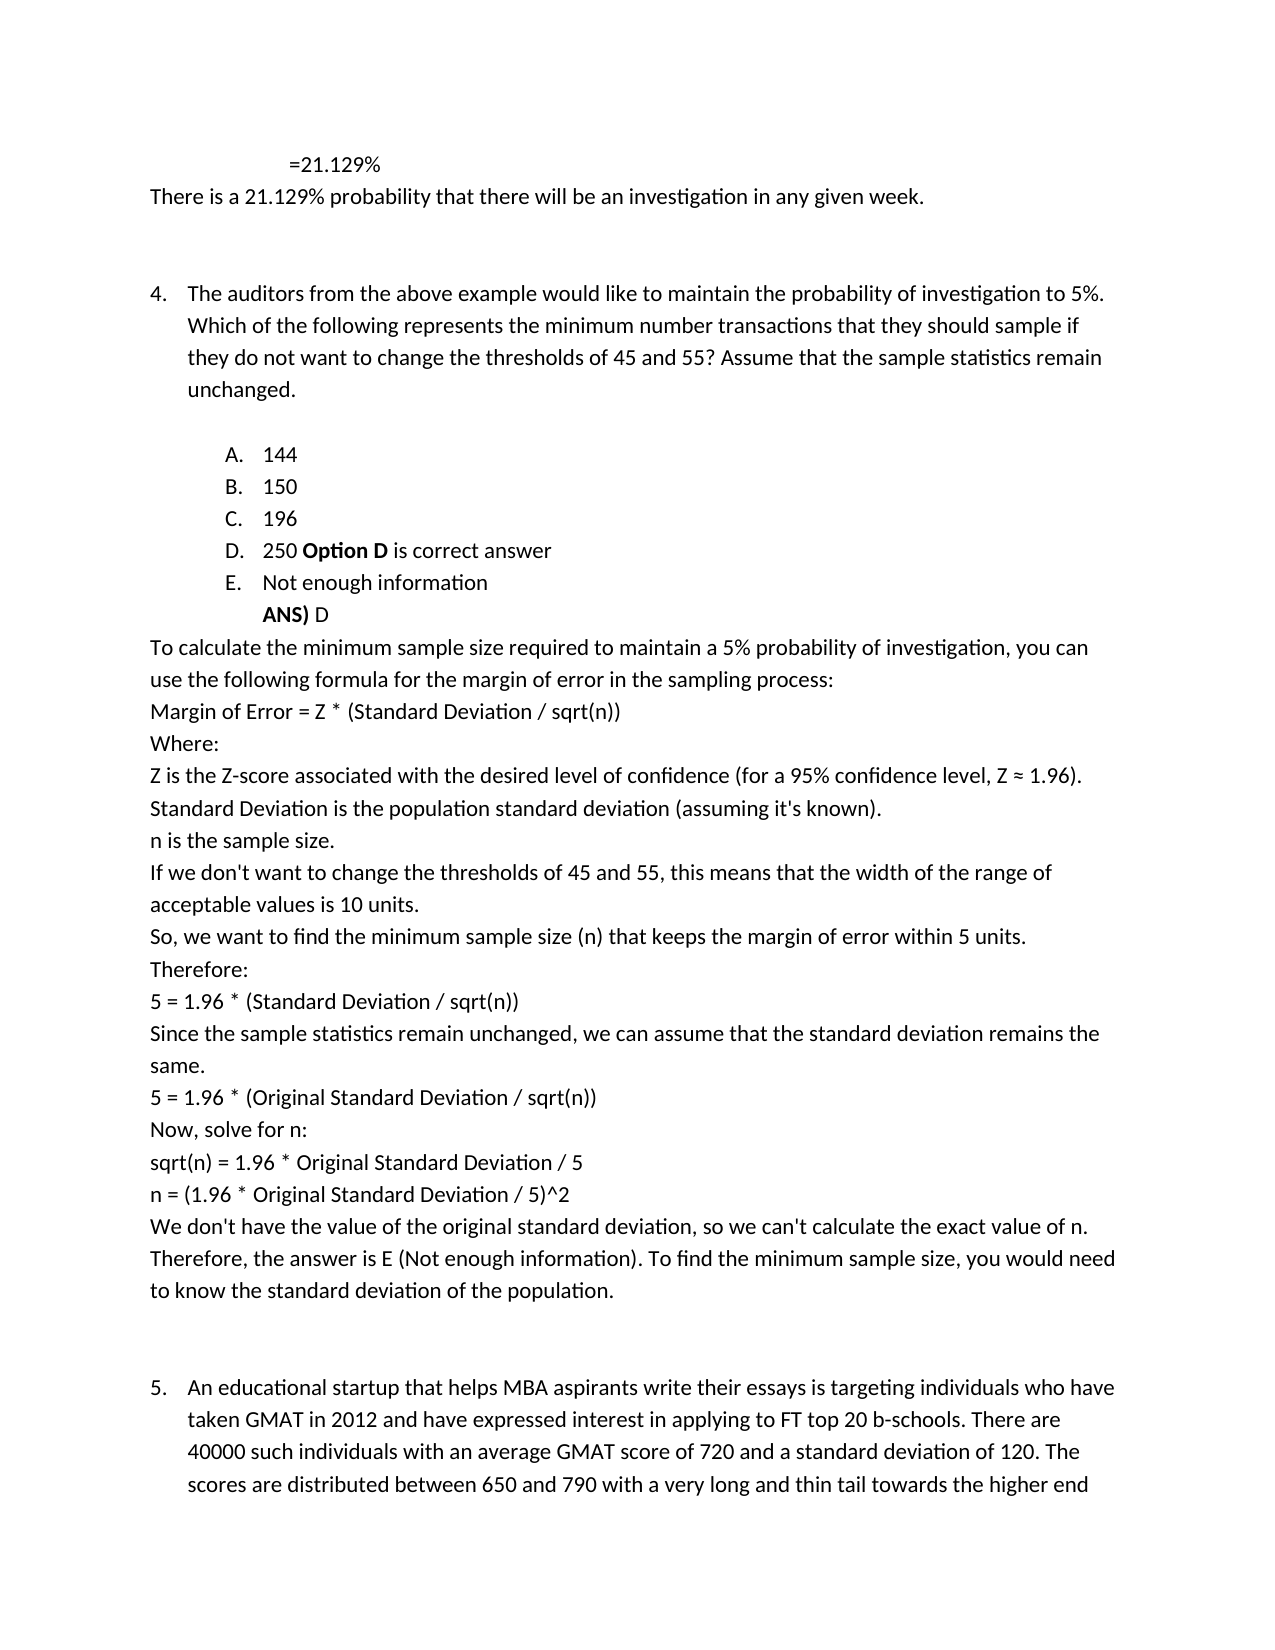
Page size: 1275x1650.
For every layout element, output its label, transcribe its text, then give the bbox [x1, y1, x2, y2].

text If we don't want to change the thresholds of 45 and 55, this means that the width of the range of acceptable values is 10 units. [150, 858, 1125, 918]
text Standard Deviation is the population standard deviation (assuming it's known). [150, 794, 1125, 822]
text There is a 21.129% probability that there will be an investigation in any given week. [150, 182, 1125, 210]
text So, we want to find the minimum sample size (n) that keeps the margin of error within 5 units. Therefore: [150, 922, 1125, 983]
text Since the sample statistics remain unchanged, we can assume that the standard deviation remains the same. [150, 1019, 1125, 1079]
text Margin of Error = Z * (Standard Deviation / sqrt(n)) [150, 697, 1125, 725]
text Z is the Z-score associated with the desired level of confidence (for a 95% confidence level, Z ≈ 1.96). [150, 762, 1125, 789]
list 144 [225, 440, 1125, 468]
text ANS) D [262, 601, 1125, 629]
list Not enough information [225, 568, 1125, 596]
text Now, solve for n: [150, 1116, 1125, 1144]
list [150, 1373, 1125, 1498]
text 5 = 1.96 * (Standard Deviation / sqrt(n)) [150, 987, 1125, 1015]
list 196 [225, 504, 1125, 532]
list 150 [225, 472, 1125, 500]
text =21.129% [150, 150, 1125, 178]
text To calculate the minimum sample size required to maintain a 5% probability of investigation, you can use the following formula for the margin of error in the sampling process: [150, 633, 1125, 693]
text n = (1.96 * Original Standard Deviation / 5)^2 [150, 1180, 1125, 1208]
text sqrt(n) = 1.96 * Original Standard Deviation / 5 [150, 1148, 1125, 1176]
text Where: [150, 729, 1125, 757]
text We don't have the value of the original standard deviation, so we can't calculate the exact value of n. Therefore, the answer is E (Not enough information). To find the minimum sample size, you would need to know the standard deviation of the population. [150, 1212, 1125, 1304]
text n is the sample size. [150, 826, 1125, 854]
text 5 = 1.96 * (Original Standard Deviation / sqrt(n)) [150, 1083, 1125, 1111]
list The auditors from the above example would like to maintain the probability of investigation to 5%. Which of the following represents the minimum number transactions that they should sample if they do not want to change the thresholds of 45 and 55? Assume that the sample statistics remain unchanged. [150, 279, 1125, 403]
list 250 Option D is correct answer [225, 536, 1125, 564]
